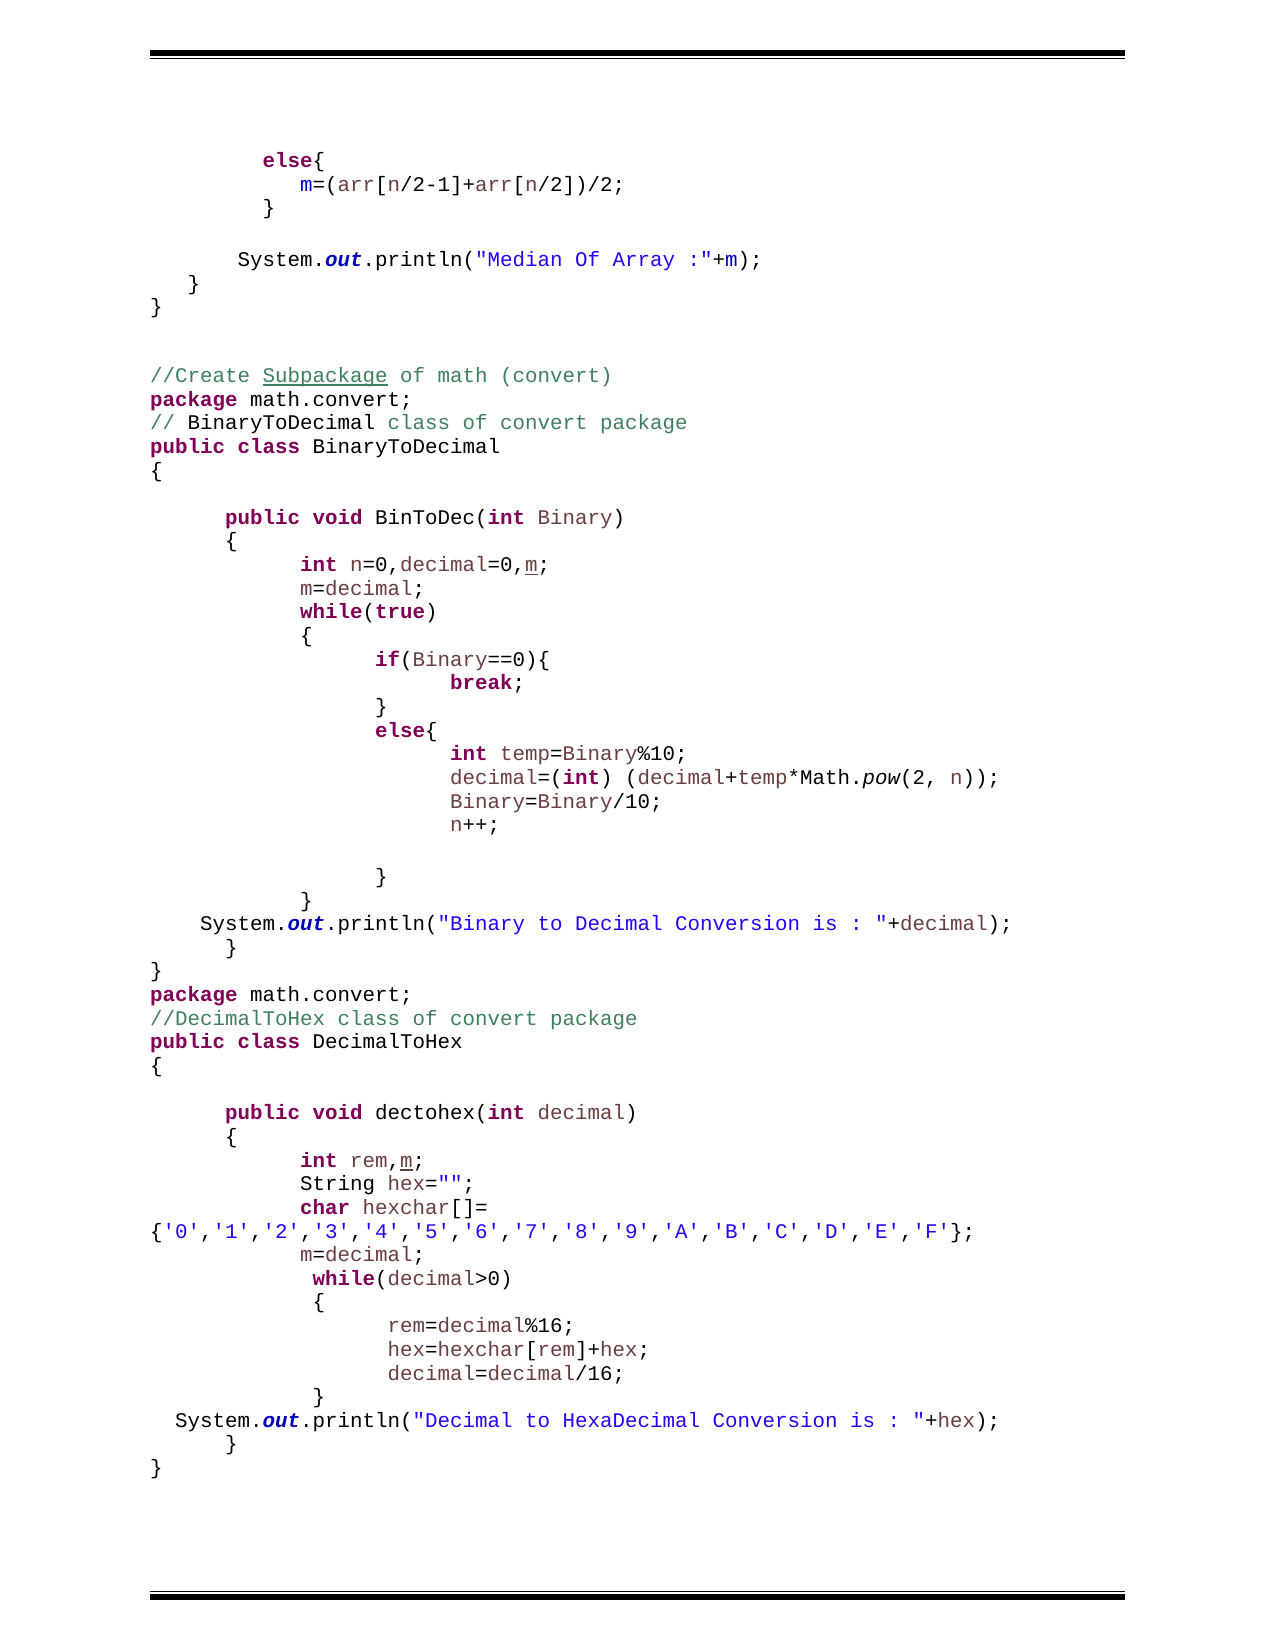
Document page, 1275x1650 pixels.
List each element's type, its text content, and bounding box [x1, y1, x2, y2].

text } [150, 1457, 1125, 1481]
text System.out.println("Median Of Array :"+m); [150, 249, 1125, 273]
text public class BinaryToDecimal [150, 436, 1125, 459]
text public class DecimalToHex [150, 1031, 1125, 1055]
text { [150, 1055, 1125, 1079]
text Binary=Binary/10; [150, 791, 1125, 814]
text char hexchar[]= {'0','1','2','3','4','5','6','7','8','9','A','B','C','D','E','F'}; [150, 1197, 1125, 1244]
text } [150, 1386, 1125, 1410]
text } [150, 1433, 1125, 1457]
text public void dectohex(int decimal) [150, 1102, 1125, 1126]
text m=decimal; [150, 578, 1125, 601]
text int temp=Binary%10; [150, 743, 1125, 767]
text } [150, 696, 1125, 720]
text m=(arr[n/2-1]+arr[n/2])/2; [150, 174, 1125, 197]
text if(Binary==0){ [150, 649, 1125, 672]
text //DecimalToHex class of convert package [150, 1008, 1125, 1031]
text String hex=""; [150, 1173, 1125, 1197]
text decimal=decimal/16; [150, 1362, 1125, 1386]
text rem=decimal%16; [150, 1315, 1125, 1339]
text hex=hexchar[rem]+hex; [150, 1339, 1125, 1362]
text } [150, 889, 1125, 913]
text int n=0,decimal=0,m; [150, 554, 1125, 578]
text while(decimal>0) [150, 1268, 1125, 1292]
text } [150, 296, 1125, 320]
text System.out.println("Binary to Decimal Conversion is : "+decimal); [150, 913, 1125, 937]
text { [150, 459, 1125, 483]
text //Create Subpackage of math (convert) [150, 365, 1125, 389]
text { [150, 1292, 1125, 1315]
text int rem,m; [150, 1150, 1125, 1173]
text while(true) [150, 601, 1125, 625]
text } [150, 866, 1125, 889]
text } [150, 273, 1125, 296]
text } [150, 937, 1125, 961]
text { [150, 1126, 1125, 1150]
text n++; [150, 814, 1125, 838]
text break; [150, 672, 1125, 696]
text else{ [150, 720, 1125, 743]
text // BinaryToDecimal class of convert package [150, 412, 1125, 436]
text else{ [150, 150, 1125, 174]
text m=decimal; [150, 1244, 1125, 1268]
text public void BinToDec(int Binary) [150, 507, 1125, 531]
text package math.convert; [150, 389, 1125, 412]
text decimal=(int) (decimal+temp*Math.pow(2, n)); [150, 767, 1125, 791]
text { [150, 531, 1125, 554]
text } [150, 961, 1125, 984]
text } [150, 197, 1125, 221]
text { [150, 625, 1125, 649]
text System.out.println("Decimal to HexaDecimal Conversion is : "+hex); [150, 1410, 1125, 1433]
text package math.convert; [150, 984, 1125, 1008]
